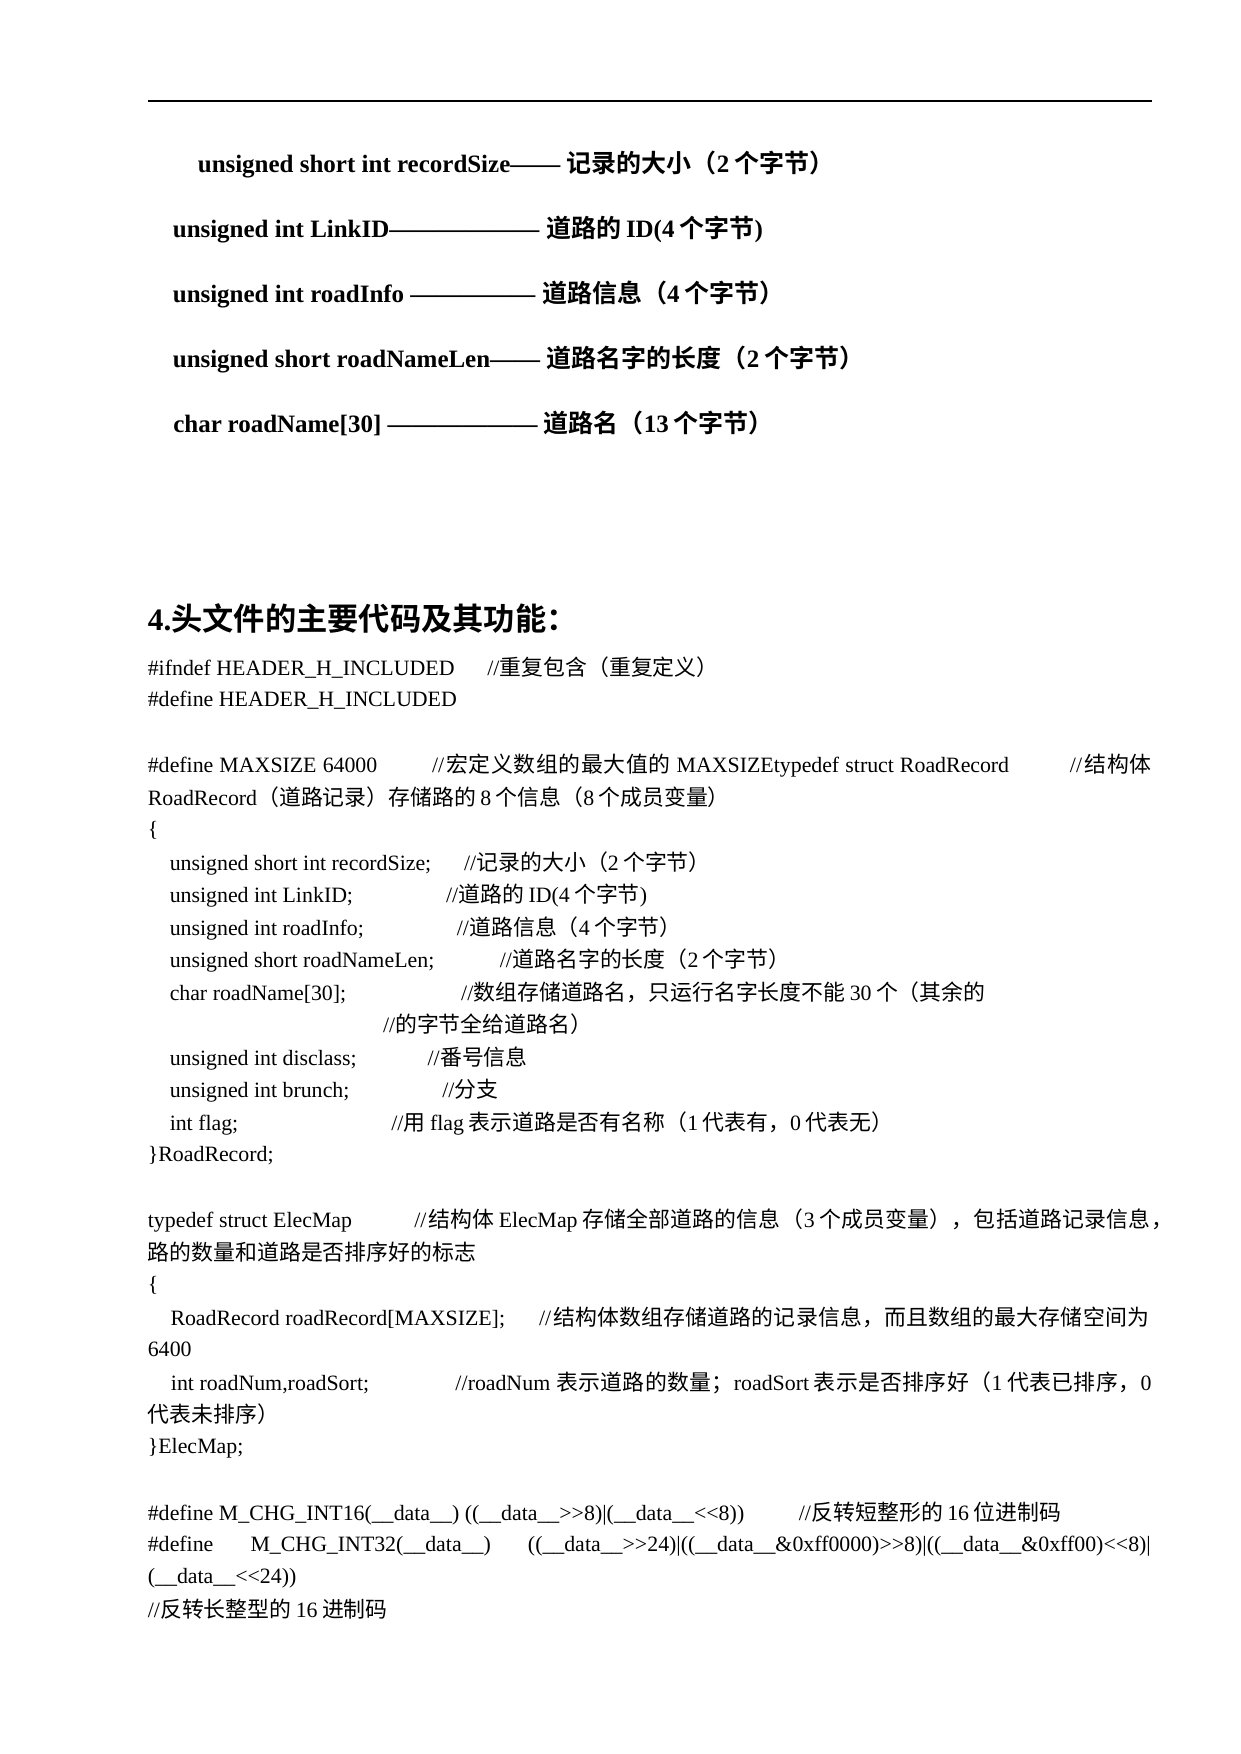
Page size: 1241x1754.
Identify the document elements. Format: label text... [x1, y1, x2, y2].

text }RoadRecord; [148, 1137, 1152, 1169]
text { [148, 1267, 1152, 1299]
text unsigned int LinkID; //道路的ID(4个字节) [148, 877, 1152, 909]
text unsigned short roadNameLen; //道路名字的长度（2个字节） [148, 942, 1152, 974]
text #define M_CHG_INT16(__data__) ((__data__>>8)|(__data__<<8)) //反转短整形的16位进制码 [148, 1494, 1152, 1527]
text RoadRecord roadRecord[MAXSIZE]; //结构体数组存储道路的记录信息，而且数组的最大存储空间为6400 [148, 1299, 1152, 1364]
text #ifndef HEADER_H_INCLUDED //重复包含（重复定义） [148, 649, 1152, 682]
text #define M_CHG_INT32(__data__) ((__data__>>24)|((__data__&0xff0000)>>8)|((__data__&0xff00)<<8)|(__data__<<24)) [148, 1527, 1152, 1592]
text unsigned short roadNameLen—— 道路名字的长度（2个字节） [148, 324, 1152, 389]
text typedef struct ElecMap //结构体ElecMap存储全部道路的信息（3个成员变量），包括道路记录信息，路的数量和道路是否排序好的标志 [148, 1202, 1152, 1267]
text //反转长整型的16进制码 [148, 1592, 1152, 1624]
text char roadName[30]; //数组存储道路名，只运行名字长度不能30个（其余的 [148, 974, 1152, 1007]
text }ElecMap; [148, 1429, 1152, 1462]
text //的字节全给道路名） [148, 1007, 1152, 1039]
text { [148, 812, 1152, 844]
text int roadNum,roadSort; //roadNum表示道路的数量；roadSort表示是否排序好（1代表已排序，0代表未排序） [148, 1364, 1152, 1429]
text unsigned int disclass; //番号信息 [148, 1039, 1152, 1072]
text unsigned int roadInfo; //道路信息（4个字节） [148, 909, 1152, 942]
text char roadName[30] —————— 道路名（13个字节） [148, 389, 1152, 454]
text #define MAXSIZE 64000 //宏定义数组的最大值的MAXSIZEtypedef struct RoadRecord //结构体RoadRecord（道路记录）存储路的8个信息（8个成员变量） [148, 747, 1152, 812]
text #define HEADER_H_INCLUDED [148, 682, 1152, 714]
text unsigned short int recordSize—— 记录的大小（2个字节） [148, 129, 1152, 194]
text unsigned short int recordSize; //记录的大小（2个字节） [148, 844, 1152, 877]
text unsigned int LinkID—————— 道路的ID(4个字节) [148, 194, 1152, 259]
text 4.头文件的主要代码及其功能： [148, 584, 1152, 649]
text unsigned int brunch; //分支 [148, 1072, 1152, 1104]
text unsigned int roadInfo ————— 道路信息（4个字节） [148, 259, 1152, 324]
text int flag; //用flag表示道路是否有名称（1代表有，0代表无） [148, 1104, 1152, 1137]
